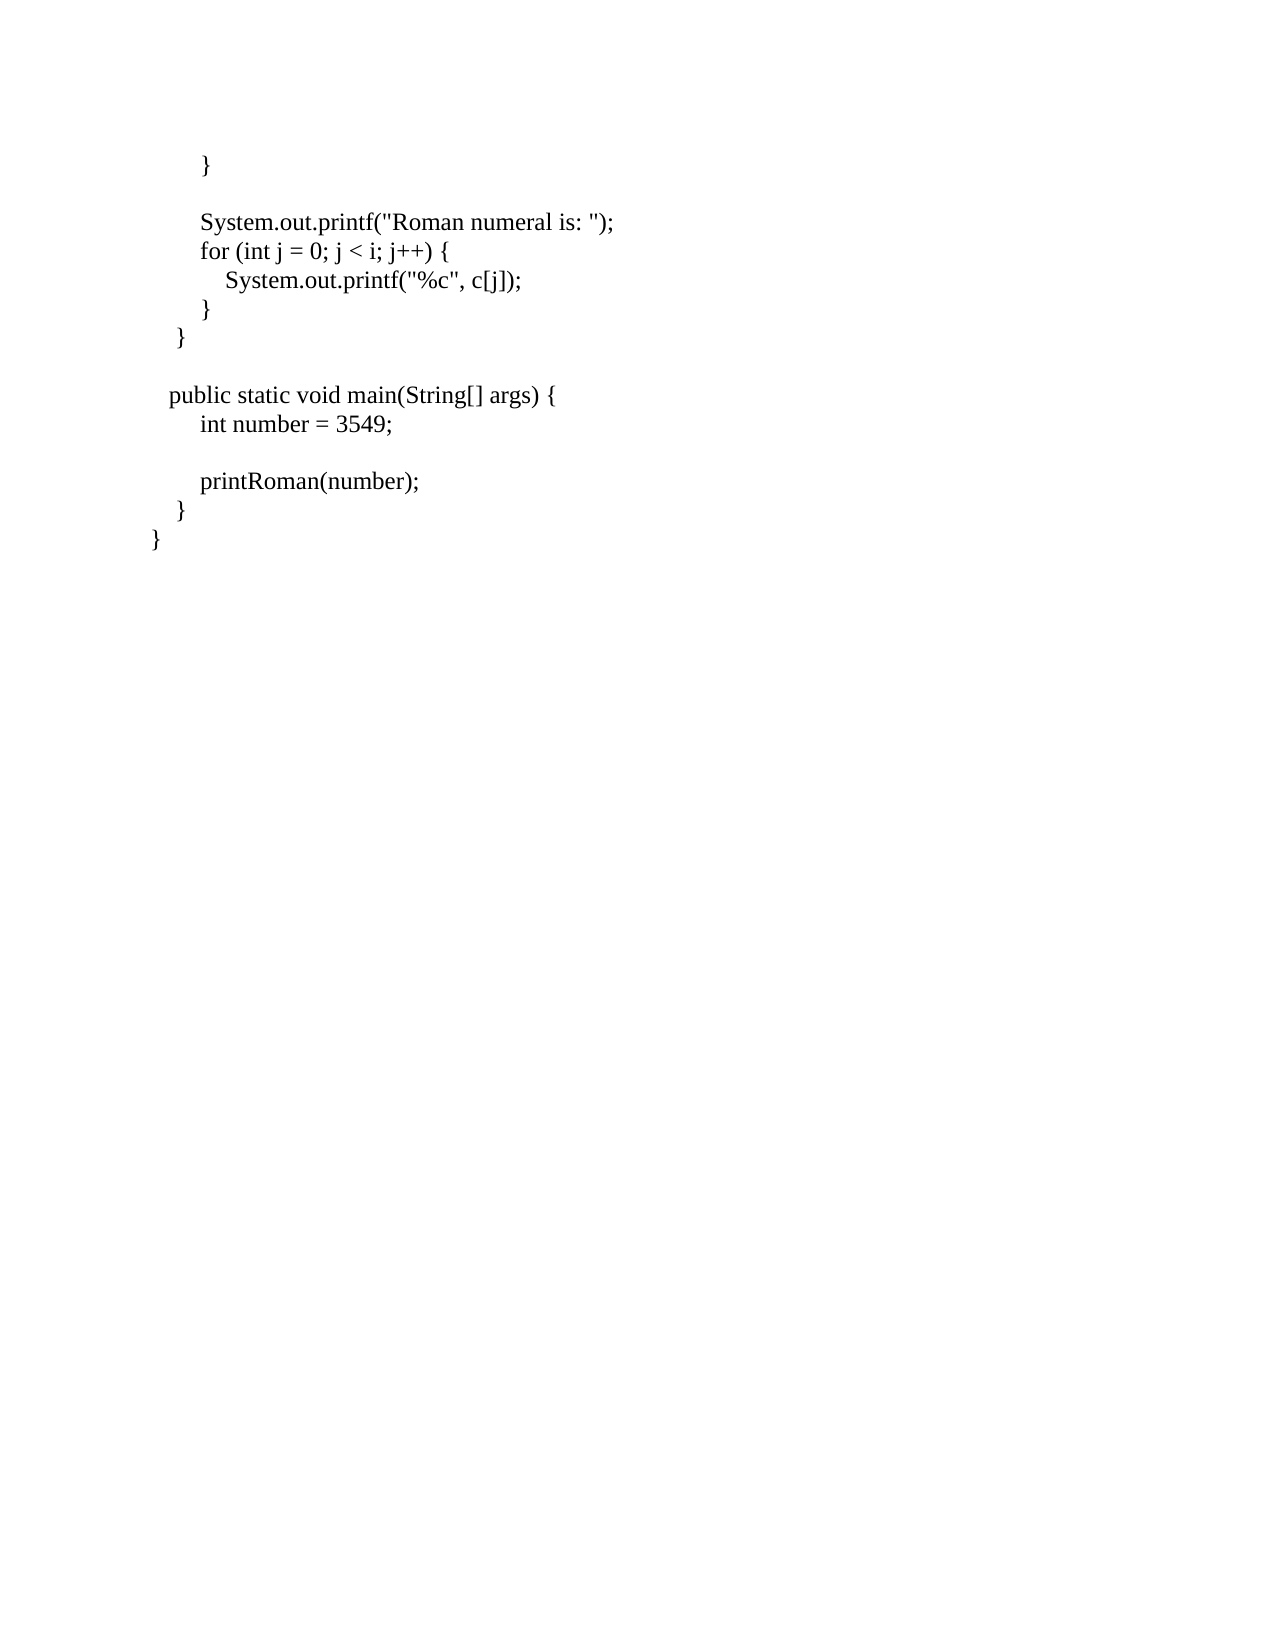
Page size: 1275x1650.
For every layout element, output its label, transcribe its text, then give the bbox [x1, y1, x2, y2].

text for (int j = 0; j < i; j++) { [150, 236, 1125, 265]
text } [150, 524, 1125, 552]
text } [150, 495, 1125, 524]
text } [150, 322, 1125, 351]
text int number = 3549; [150, 409, 1125, 437]
text System.out.printf("%c", c[j]); [150, 265, 1125, 294]
text public static void main(String[] args) { [150, 380, 1125, 409]
text } [150, 150, 1125, 179]
text } [150, 294, 1125, 322]
text System.out.printf("Roman numeral is: "); [150, 207, 1125, 236]
text printRoman(number); [150, 466, 1125, 495]
